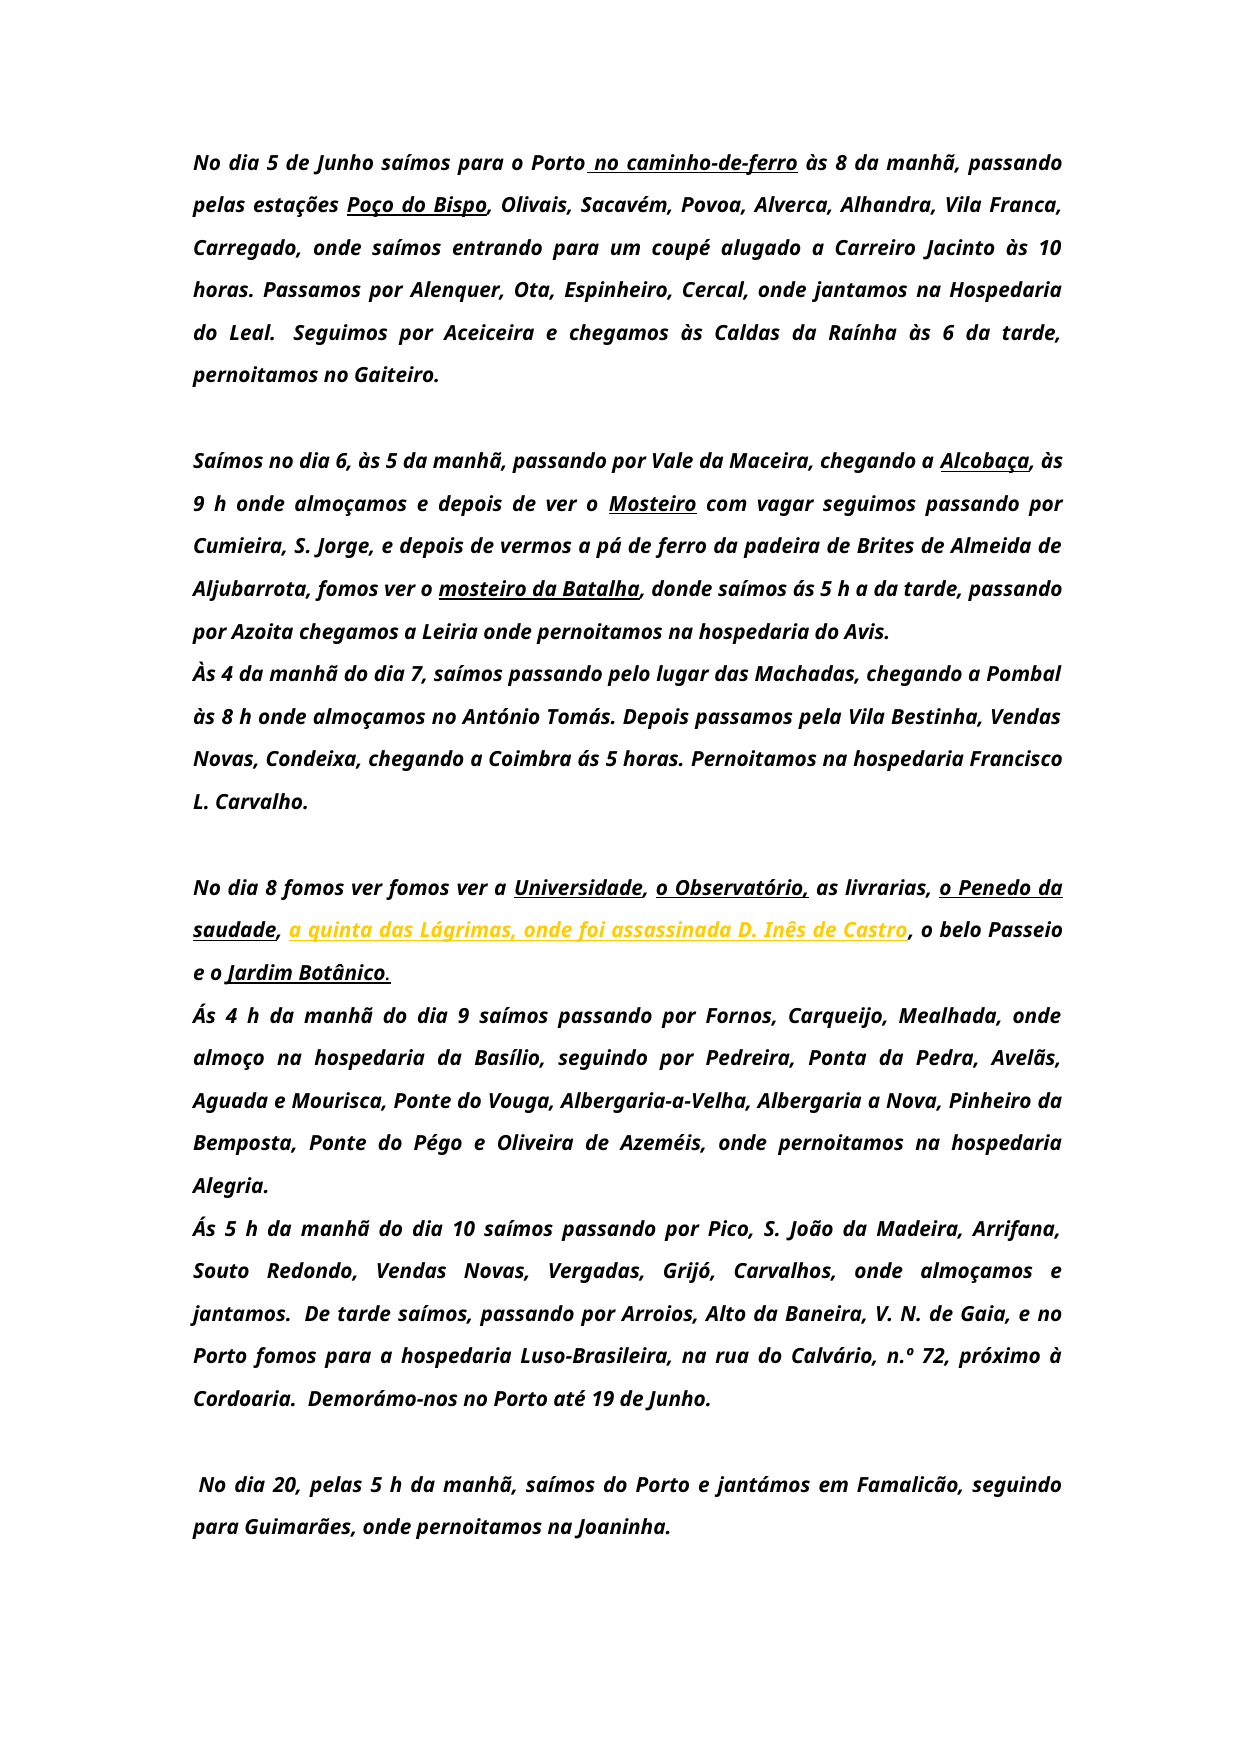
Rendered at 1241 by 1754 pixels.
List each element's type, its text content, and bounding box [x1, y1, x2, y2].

text Às 4 da manhã do dia 7, saímos passando pelo lugar das Machadas, chegando a Pombal às 8 h onde almoçamos no António Tomás. Depois passamos pela Vila Bestinha, Vendas Novas, Condeixa, chegando a Coimbra ás 5 horas. Pernoitamos na hospedaria Francisco L. Carvalho. [193, 659, 1063, 816]
text Ás 5 h da manhã do dia 10 saímos passando por Pico, S. João da Madeira, Arrifana, Souto Redondo, Vendas Novas, Vergadas, Grijó, Carvalhos, onde almoçamos e jantamos. De tarde saímos, passando por Arroios, Alto da Baneira, V. N. de Gaia, e no Porto fomos para a hospedaria Luso-Brasileira, na rua do Calvário, n.º 72, próximo à Cordoaria. Demorámo-nos no Porto até 19 de Junho. [193, 1214, 1063, 1413]
text No dia 5 de Junho saímos para o Porto no caminho-de-ferro às 8 da manhã, passando pelas estações Poço do Bispo, Olivais, Sacavém, Povoa, Alverca, Alhandra, Vila Franca, Carregado, onde saímos entrando para um coupé alugado a Carreiro Jacinto às 10 horas. Passamos por Alenquer, Ota, Espinheiro, Cercal, onde jantamos na Hospedaria do Leal. Seguimos por Aceiceira e chegamos às Caldas da Raínha às 6 da tarde, pernoitamos no Gaiteiro. [193, 148, 1063, 389]
text No dia 8 fomos ver fomos ver a Universidade, o Observatório, as livrarias, o Penedo da saudade, a quinta das Lágrimas, onde foi assassinada D. Inês de Castro, o belo Passeio e o Jardim Botânico. [193, 873, 1063, 987]
text Ás 4 h da manhã do dia 9 saímos passando por Fornos, Carqueijo, Mealhada, onde almoço na hospedaria da Basílio, seguindo por Pedreira, Ponta da Pedra, Avelãs, Aguada e Mourisca, Ponte do Vouga, Albergaria-a-Velha, Albergaria a Nova, Pinheiro da Bemposta, Ponte do Pégo e Oliveira de Azeméis, onde pernoitamos na hospedaria Alegria. [193, 1001, 1063, 1199]
text No dia 20, pelas 5 h da manhã, saímos do Porto e jantámos em Famalicão, seguindo para Guimarães, onde pernoitamos na Joaninha. [193, 1470, 1063, 1541]
text Saímos no dia 6, às 5 da manhã, passando por Vale da Maceira, chegando a Alcobaça, às 9 h onde almoçamos e depois de ver o Mosteiro com vagar seguimos passando por Cumieira, S. Jorge, e depois de vermos a pá de ferro da padeira de Brites de Almeida de Aljubarrota, fomos ver o mosteiro da Batalha, donde saímos ás 5 h a da tarde, passando por Azoita chegamos a Leiria onde pernoitamos na hospedaria do Avis. [193, 446, 1063, 645]
